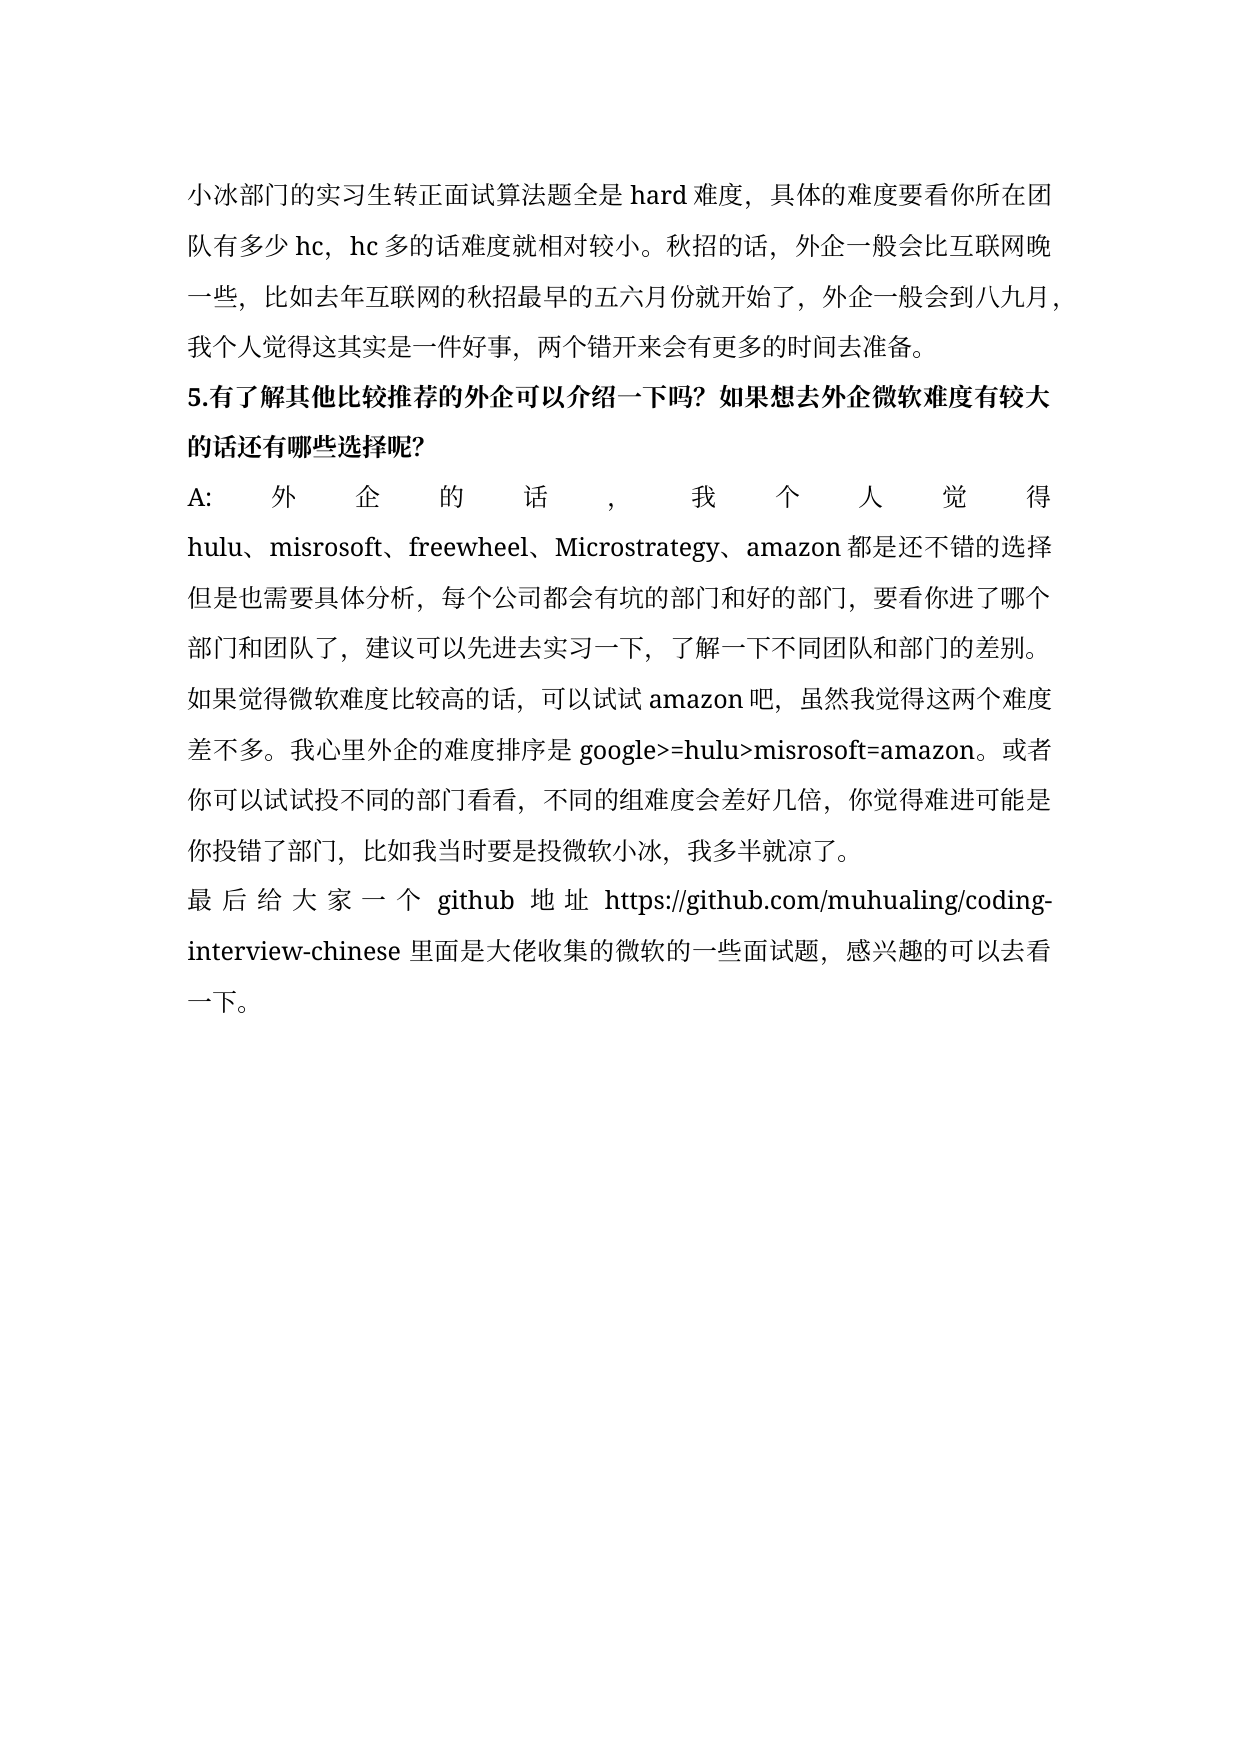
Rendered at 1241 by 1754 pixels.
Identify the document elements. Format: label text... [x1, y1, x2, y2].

text A:外企的话，我个人觉得hulu、misrosoft、freewheel、Microstrategy、amazon都是还不错的选择，但是也需要具体分析，每个公司都会有坑的部门和好的部门，要看你进了哪个部门和团队了，建议可以先进去实习一下，了解一下不同团队和部门的差别。如果觉得微软难度比较高的话，可以试试amazon吧，虽然我觉得这两个难度差不多。我心里外企的难度排序是google>=hulu>misrosoft=amazon。或者你可以试试投不同的部门看看，不同的组难度会差好几倍，你觉得难进可能是你投错了部门，比如我当时要是投微软小冰，我多半就凉了。 [187, 473, 1053, 872]
text 5.有了解其他比较推荐的外企可以介绍一下吗？如果想去外企微软难度有较大的话还有哪些选择呢？ [187, 373, 1053, 468]
text 最后给大家一个github地址https://github.com/muhualing/coding-interview-chinese 里面是大佬收集的微软的一些面试题，感兴趣的可以去看一下。 [187, 877, 1053, 1022]
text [187, 172, 1053, 368]
